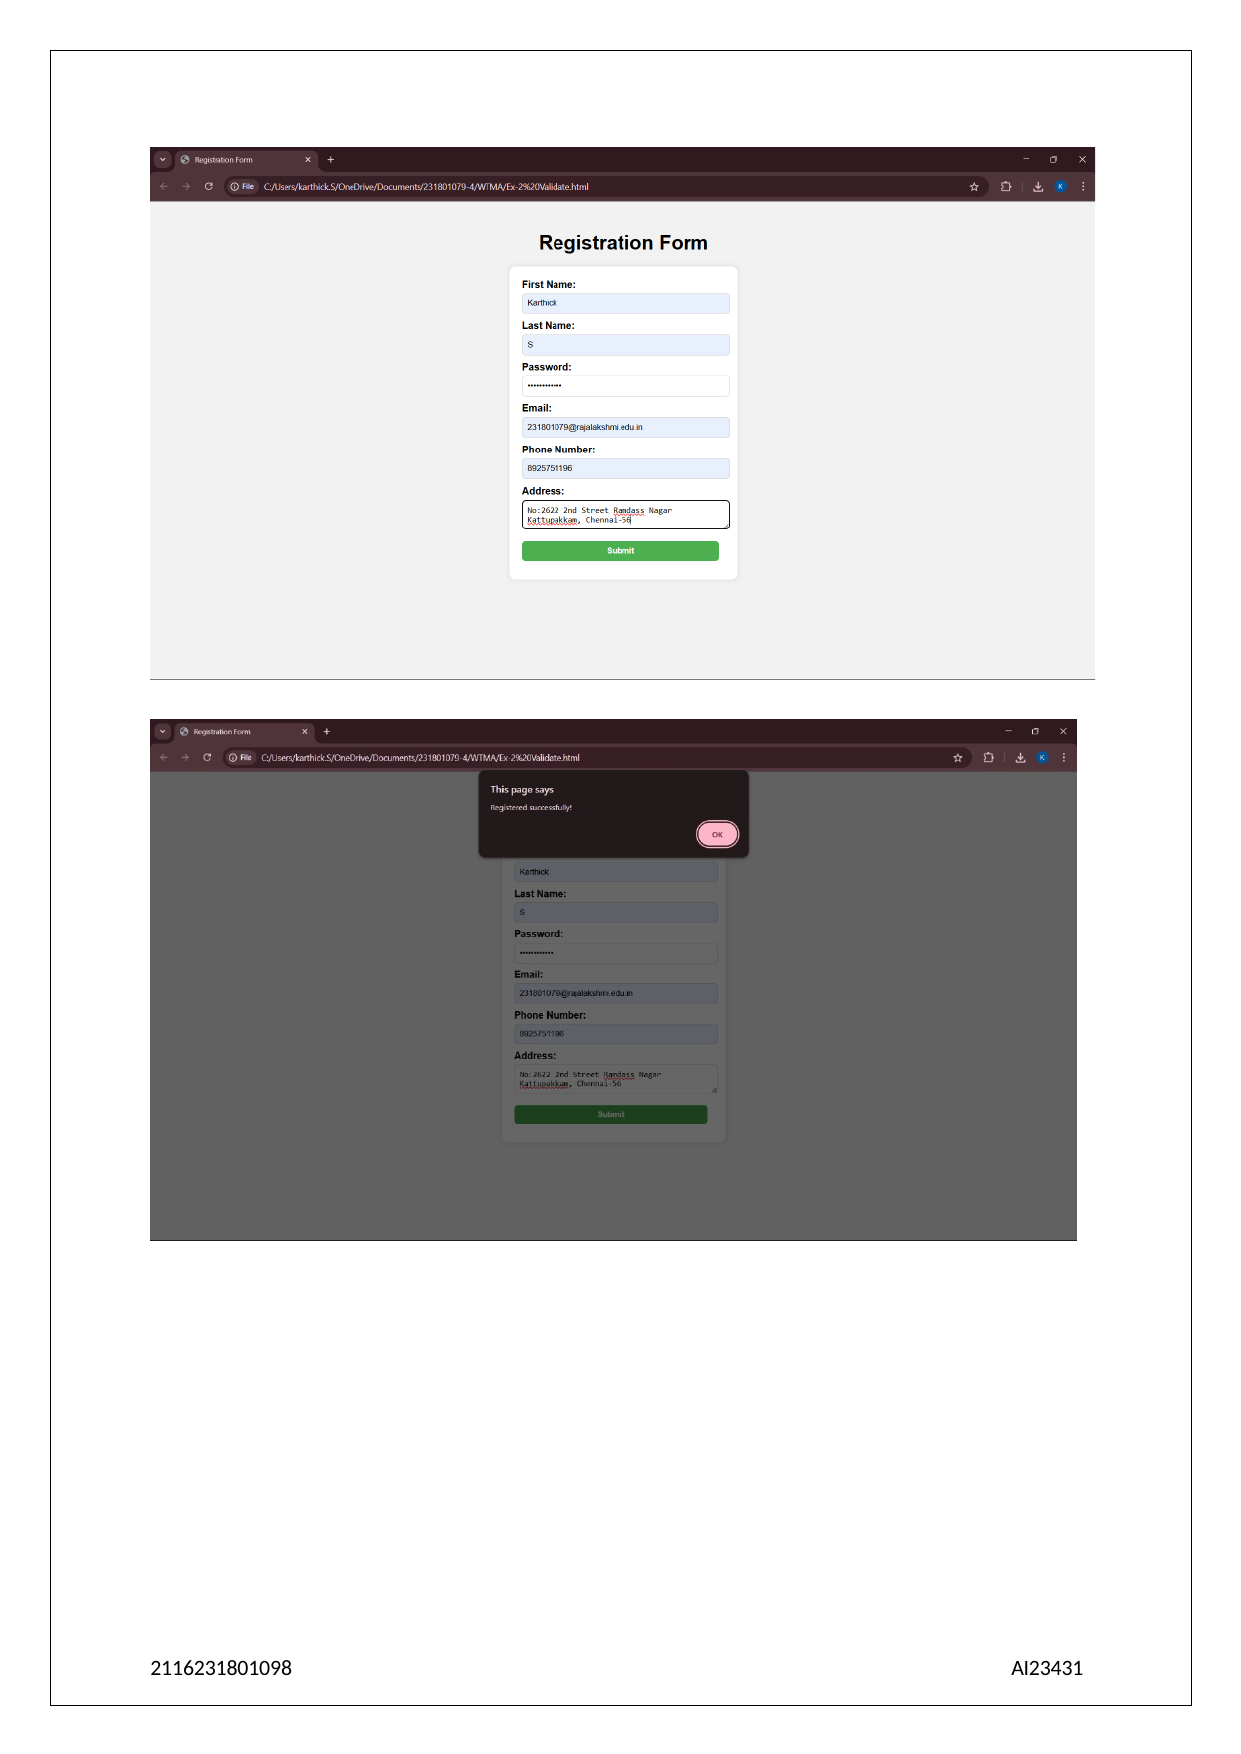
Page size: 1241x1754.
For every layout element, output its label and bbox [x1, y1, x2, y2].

picture [150, 147, 1096, 680]
picture [150, 719, 1077, 1241]
